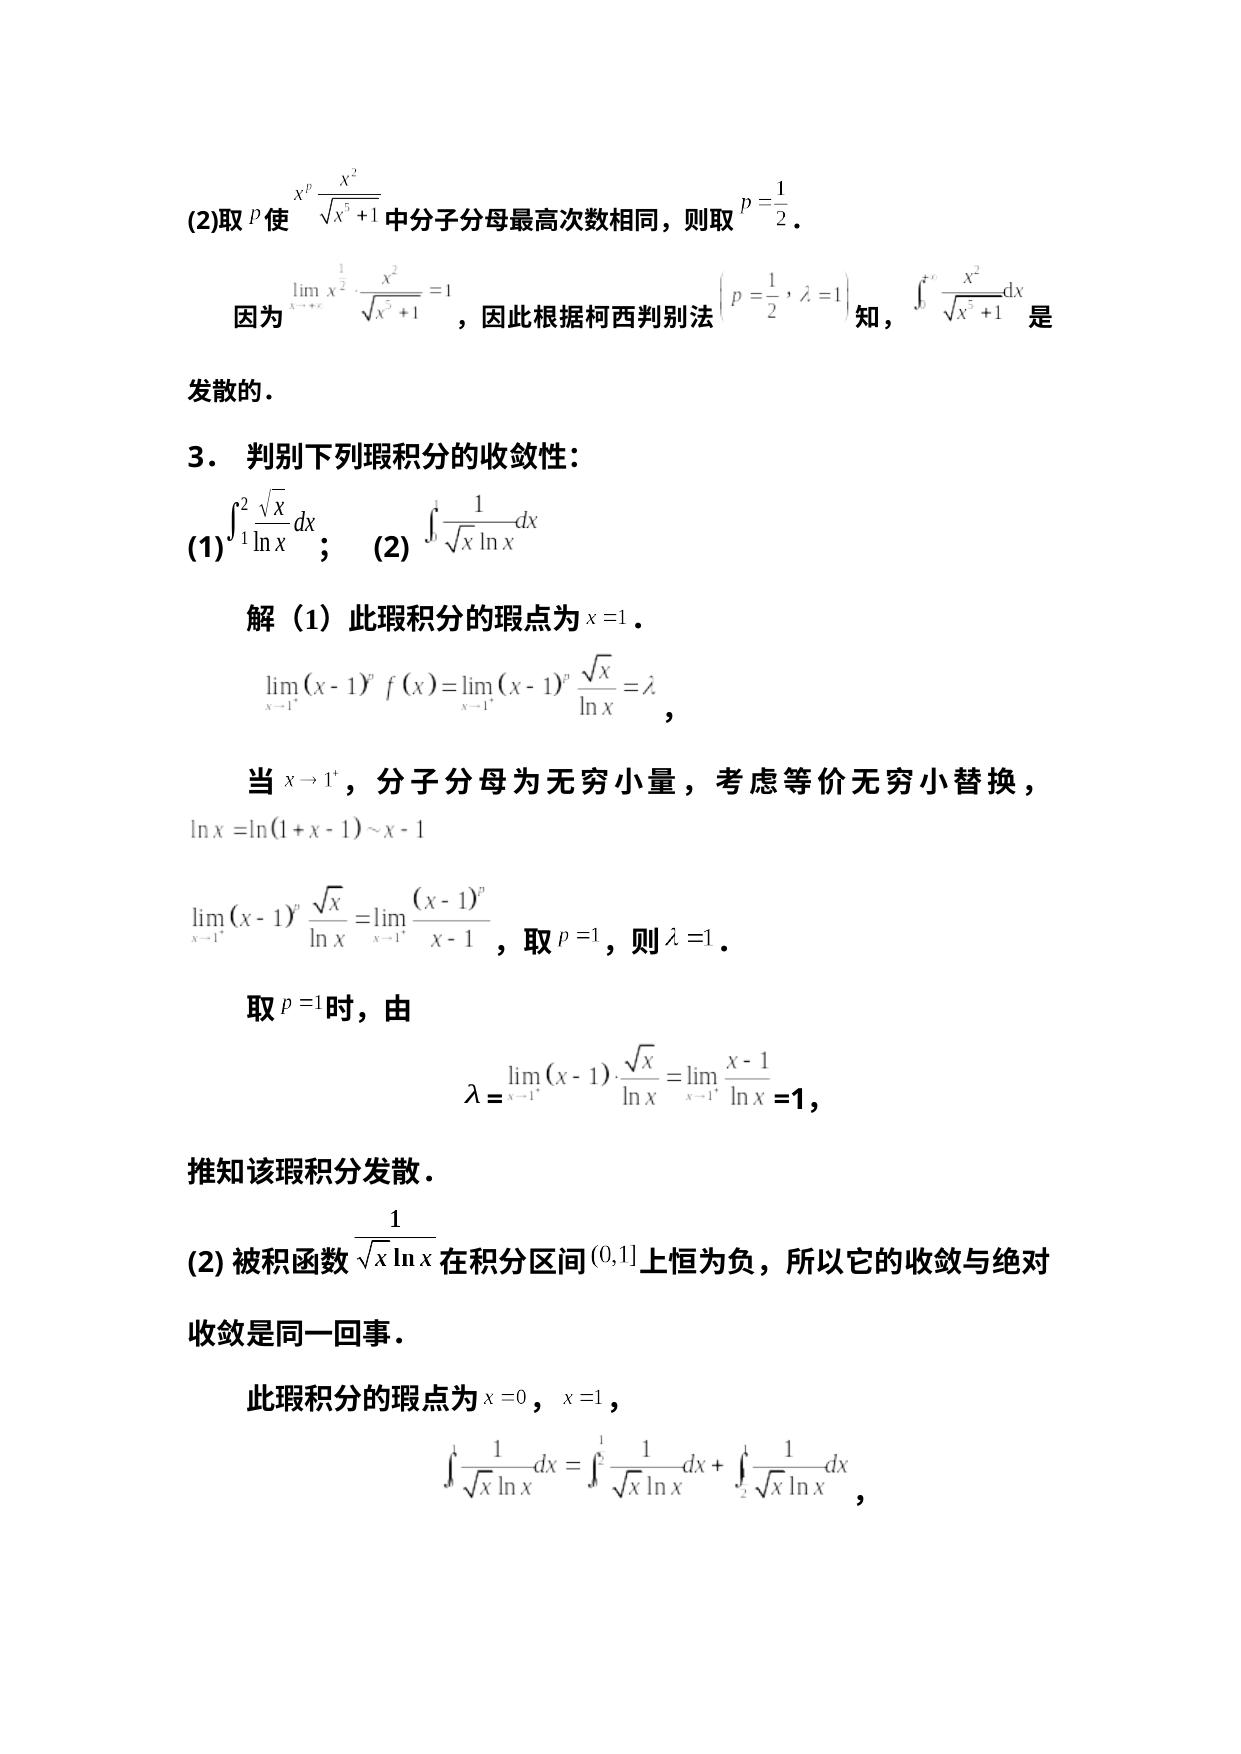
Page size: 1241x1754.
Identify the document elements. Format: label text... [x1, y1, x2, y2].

text 3． 判别下列瑕积分的收敛性： [187, 422, 1053, 487]
text ==1， [187, 1039, 1053, 1137]
text 当，分子分母为无穷小量，考虑等价无穷小替换， [187, 747, 1053, 877]
text 此瑕积分的瑕点为，， [187, 1364, 1053, 1429]
text ， [187, 649, 1053, 747]
text (2) 被积函数在积分区间上恒为负，所以它的收敛与绝对收敛是同一回事． [187, 1202, 1053, 1364]
text (2)取使中分子分母最高次数相同，则取． [187, 162, 1053, 259]
text ， [187, 1429, 1053, 1527]
text 取时，由 [187, 974, 1053, 1039]
text (1)； (2) [187, 487, 1053, 584]
text 解（1）此瑕积分的瑕点为． [187, 584, 1053, 649]
text ，取，则． [187, 877, 1053, 974]
text 推知该瑕积分发散． [187, 1137, 1053, 1202]
text 因为，因此根据柯西判别法知，是发散的． [187, 259, 1053, 422]
